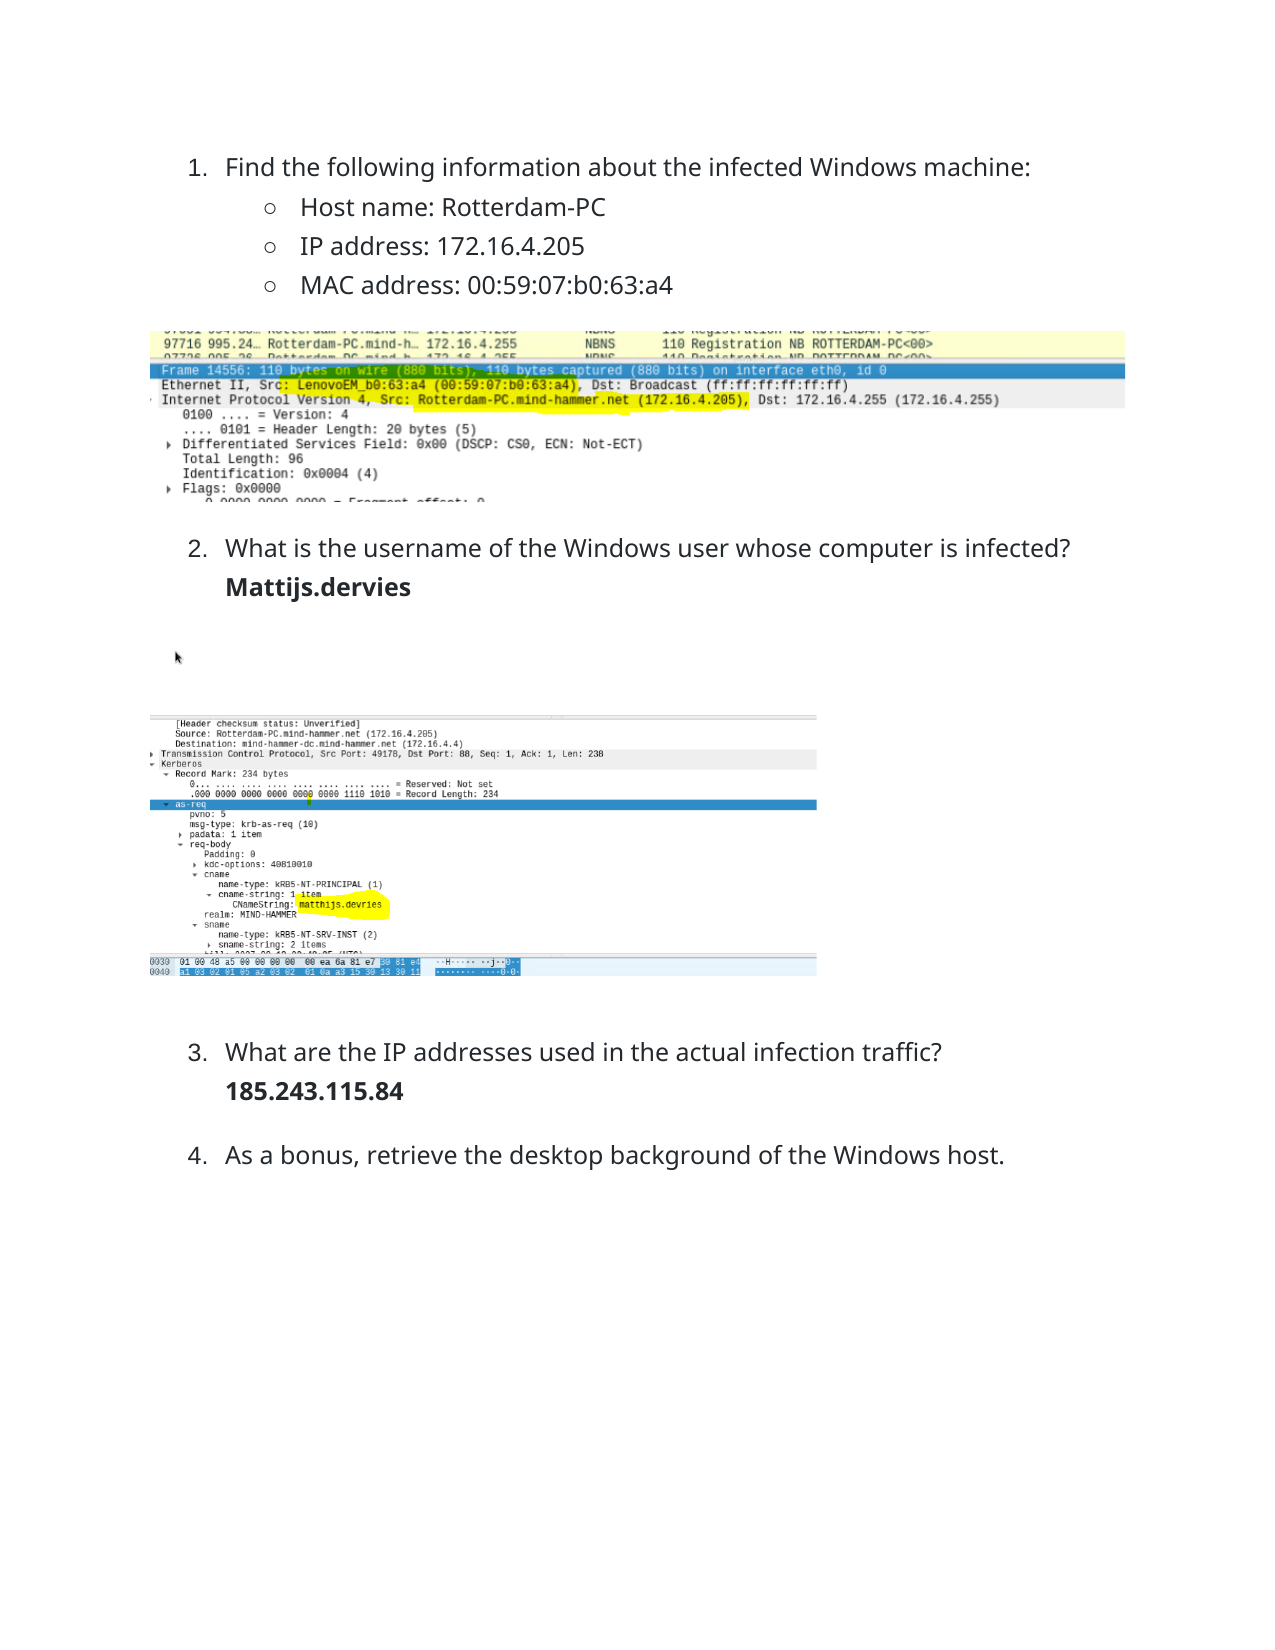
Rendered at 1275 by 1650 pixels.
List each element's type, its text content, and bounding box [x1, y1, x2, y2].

list What is the username of the Windows user whose computer is infected? Mattijs.dervies [187, 531, 1125, 604]
list Find the following information about the infected Windows machine: [187, 150, 1125, 184]
list What are the IP addresses used in the actual infection traffic? 185.243.115.84 [187, 1034, 1125, 1108]
picture [150, 634, 817, 976]
list Host name: Rotterdam-PC [262, 189, 1125, 223]
picture [150, 331, 1125, 502]
list As a bonus, retrieve the desktop background of the Windows host. [187, 1138, 1125, 1172]
list IP address: 172.16.4.205 [262, 228, 1125, 262]
list MAC address: 00:59:07:b0:63:a4 [262, 267, 1125, 302]
